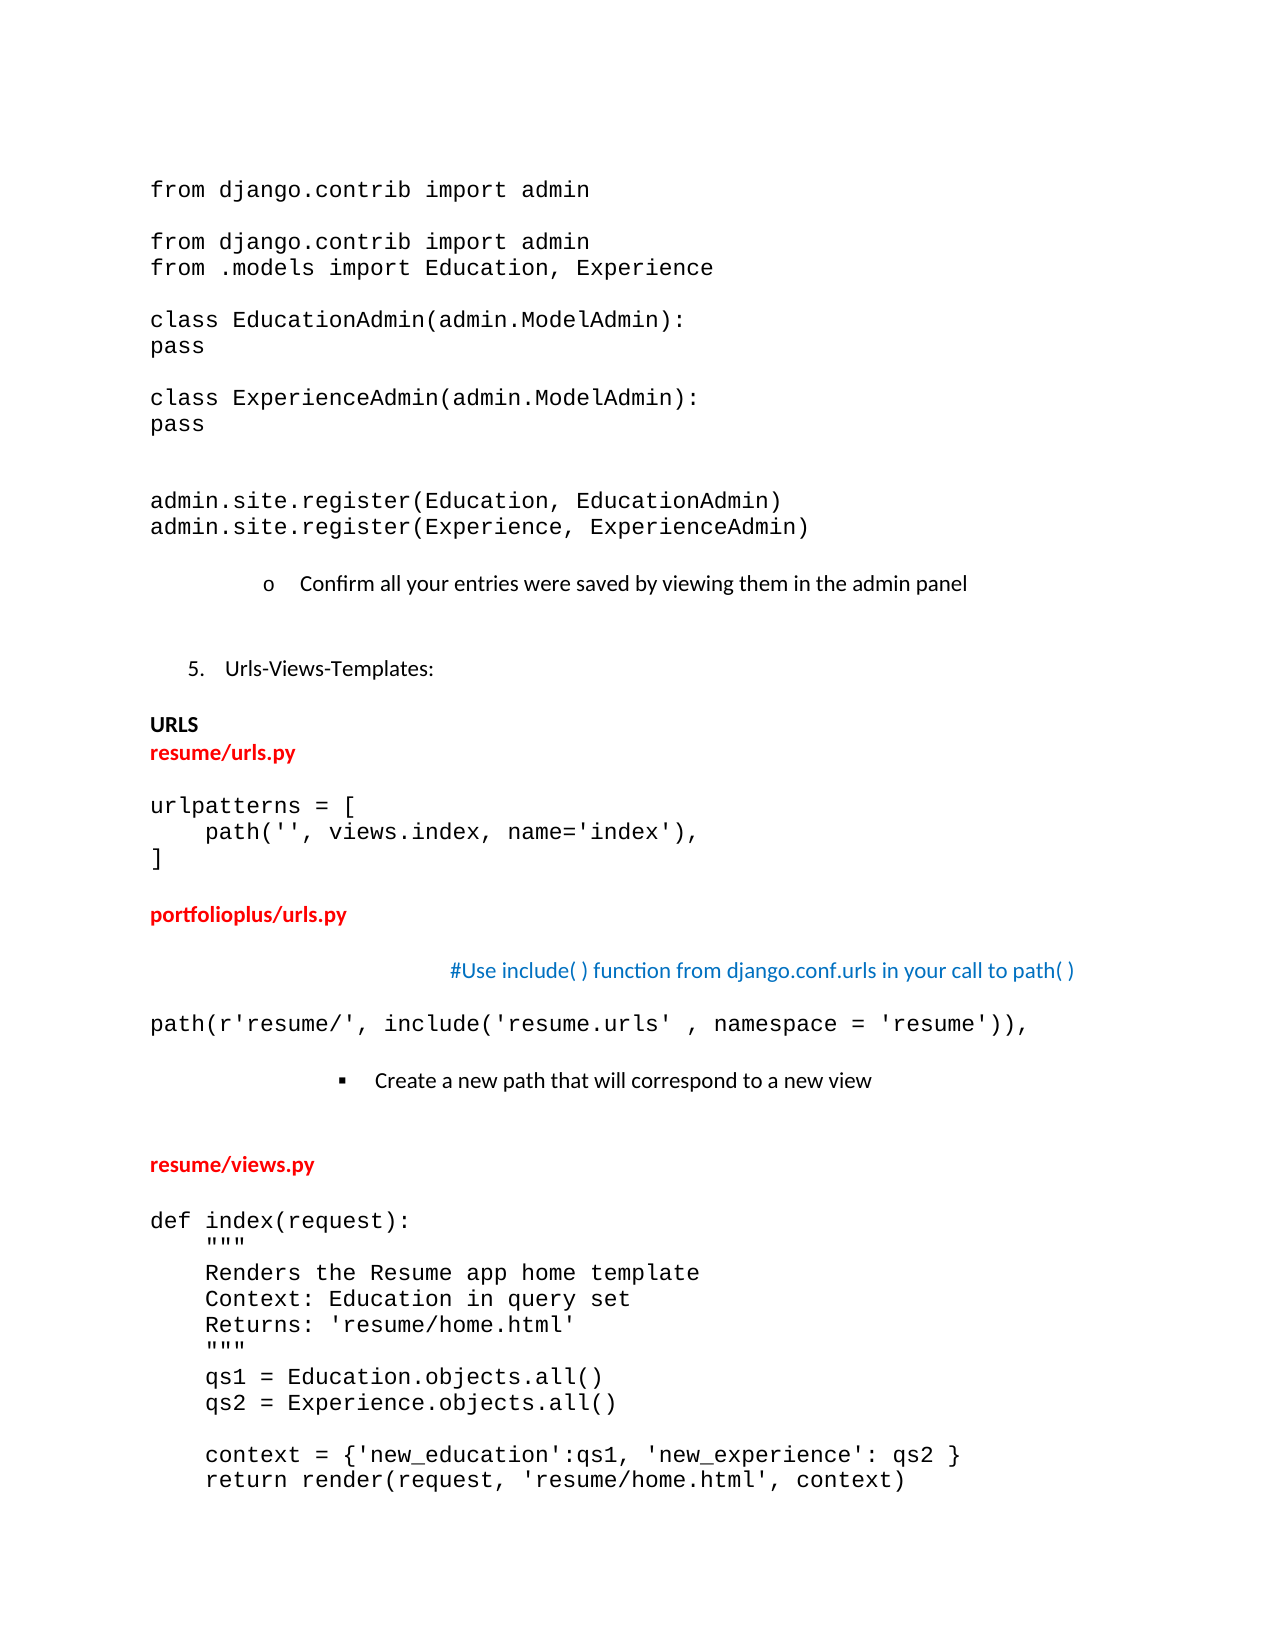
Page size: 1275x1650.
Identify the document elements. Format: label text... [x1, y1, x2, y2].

list Confirm all your entries were saved by viewing them in the admin panel [262, 569, 1125, 598]
text """ [150, 1339, 1125, 1365]
text URLS [150, 710, 1125, 738]
list Create a new path that will correspond to a new view [337, 1066, 1125, 1094]
text class EducationAdmin(admin.ModelAdmin): [150, 308, 1125, 334]
text return render(request, 'resume/home.html', context) [150, 1469, 1125, 1495]
text Renders the Resume app home template [150, 1261, 1125, 1287]
text pass [150, 412, 1125, 438]
text admin.site.register(Education, EducationAdmin) [150, 490, 1125, 516]
text def index(request): [150, 1209, 1125, 1235]
text resume/views.py [150, 1150, 1125, 1178]
text qs1 = Education.objects.all() [150, 1365, 1125, 1391]
text pass [150, 334, 1125, 360]
text from .models import Education, Experience [150, 256, 1125, 282]
text Returns: 'resume/home.html' [150, 1313, 1125, 1339]
text portfolioplus/urls.py [150, 900, 1125, 928]
text class ExperienceAdmin(admin.ModelAdmin): [150, 386, 1125, 412]
text urlpatterns = [ [150, 794, 1125, 820]
text admin.site.register(Experience, ExperienceAdmin) [150, 516, 1125, 542]
text qs2 = Experience.objects.all() [150, 1391, 1125, 1417]
text from django.contrib import admin [150, 178, 1125, 204]
text resume/urls.py [150, 738, 1125, 766]
text from django.contrib import admin [150, 230, 1125, 256]
text #Use include( ) function from django.conf.urls in your call to path( ) [450, 956, 1125, 984]
list Urls-Views-Templates: [187, 654, 1125, 682]
text context = {'new_education':qs1, 'new_experience': qs2 } [150, 1443, 1125, 1469]
text path('', views.index, name='index'), [150, 820, 1125, 846]
text Context: Education in query set [150, 1287, 1125, 1313]
text """ [150, 1235, 1125, 1261]
text path(r'resume/', include('resume.urls' , namespace = 'resume')), [150, 1012, 1125, 1038]
text ] [150, 846, 1125, 872]
